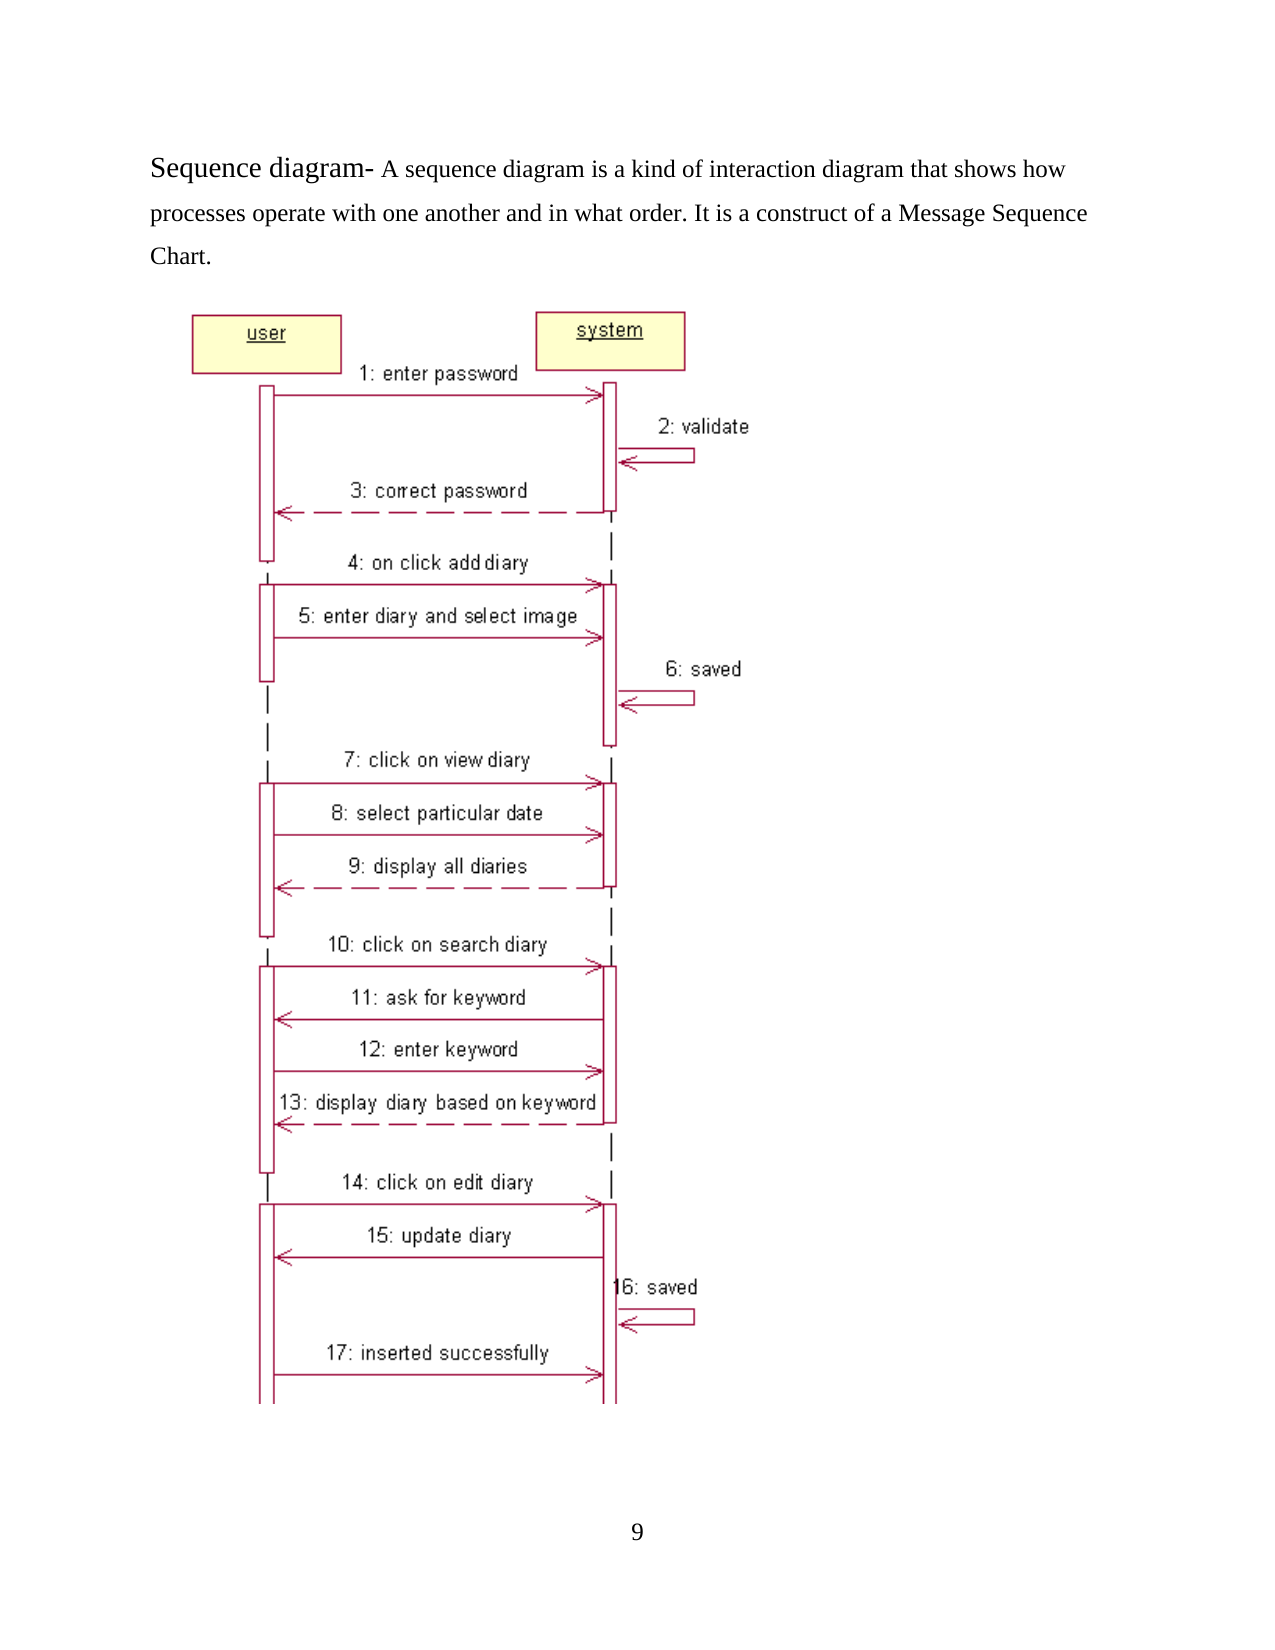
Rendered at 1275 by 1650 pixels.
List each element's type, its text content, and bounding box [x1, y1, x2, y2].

picture [150, 305, 753, 1404]
text Sequence diagram- A sequence diagram is a kind of interaction diagram that shows how processes operate with one another and in what order. It is a construct of a Message Sequence Chart. [150, 150, 1125, 270]
